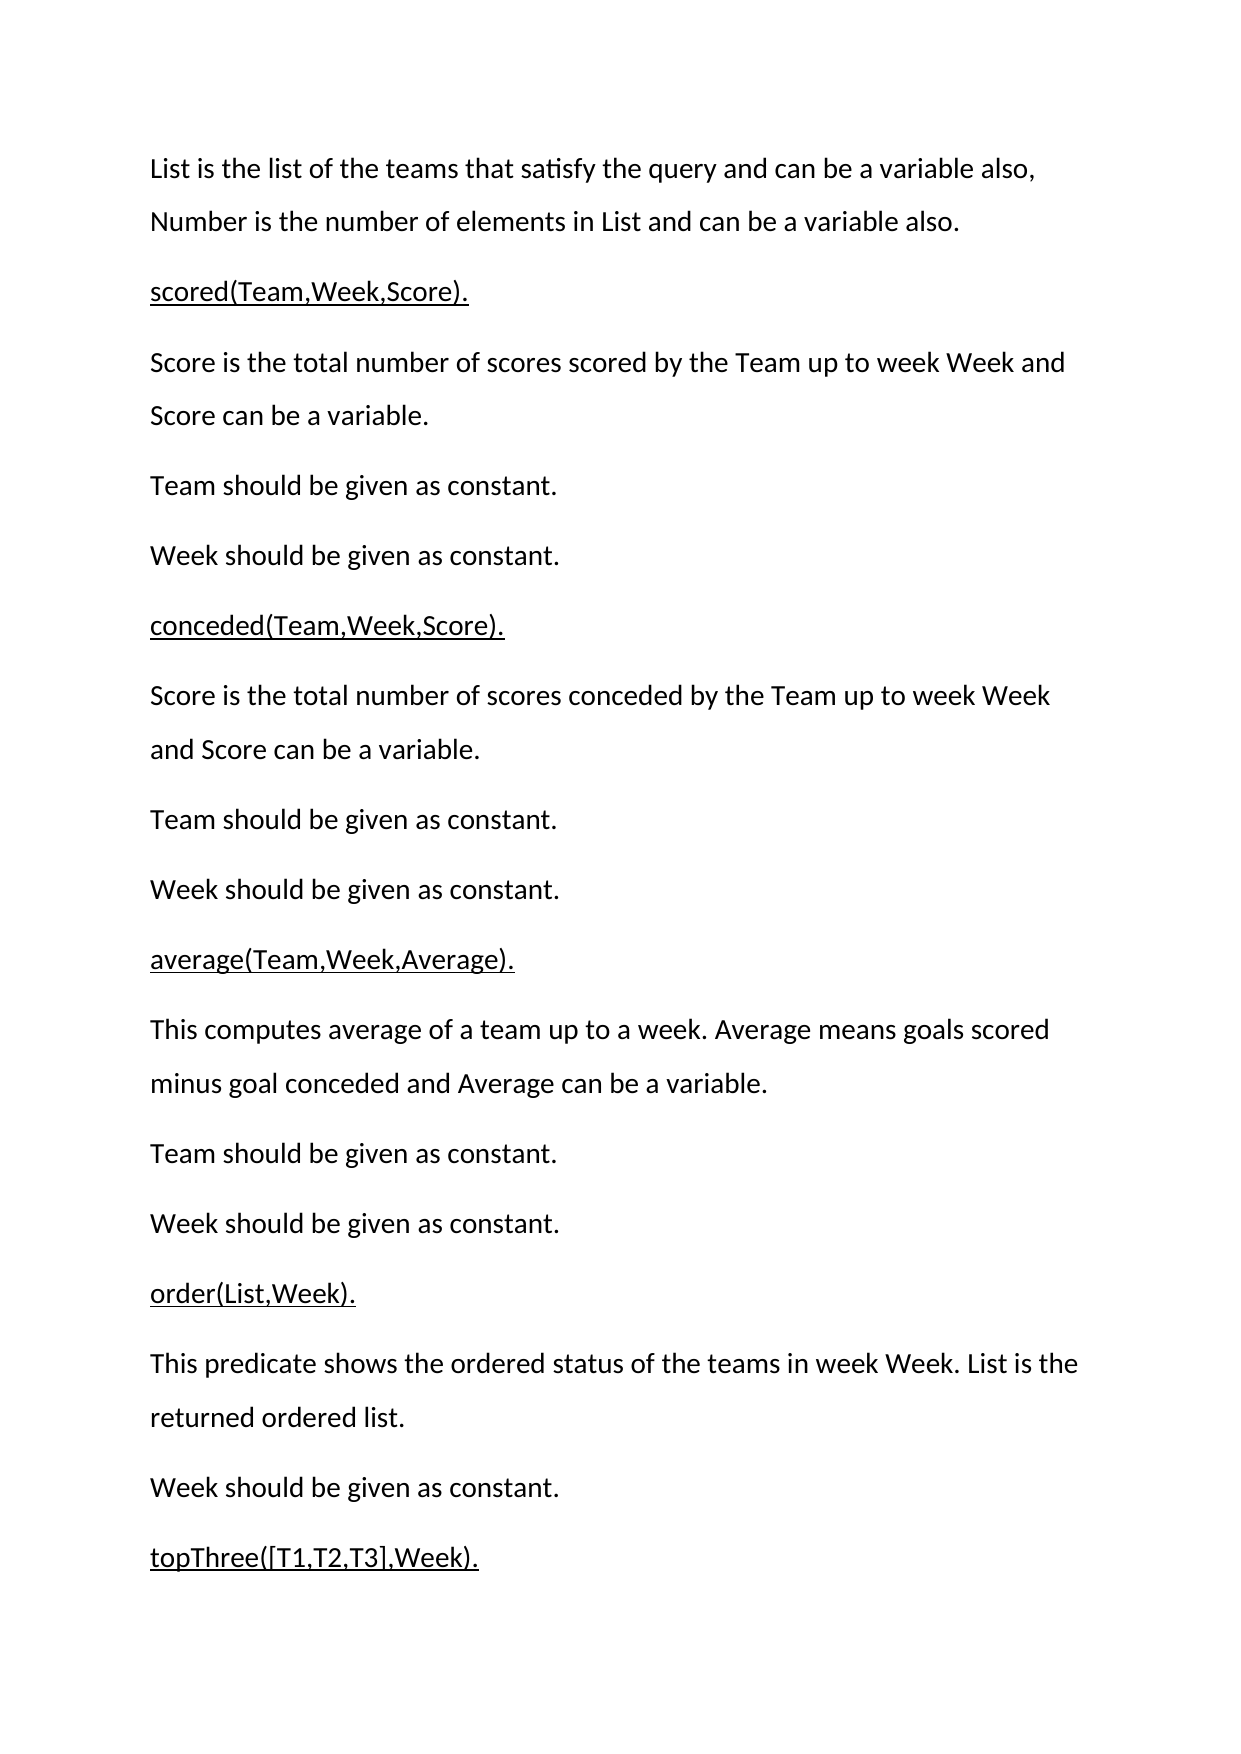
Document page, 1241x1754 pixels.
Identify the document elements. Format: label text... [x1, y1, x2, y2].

text Score is the total number of scores conceded by the Team up to week Week and Score can be a variable. [150, 677, 1090, 767]
text average(Team,Week,Average). [150, 941, 1090, 977]
text Team should be given as constant. [150, 801, 1090, 837]
text topThree([T1,T2,T3],Week). [150, 1539, 1090, 1574]
text Week should be given as constant. [150, 1205, 1090, 1241]
text order(List,Week). [150, 1275, 1090, 1311]
text Week should be given as constant. [150, 537, 1090, 573]
text List is the list of the teams that satisfy the query and can be a variable also, Number is the number of elements in List and can be a variable also. [150, 150, 1090, 239]
text Team should be given as constant. [150, 467, 1090, 503]
text scored(Team,Week,Score). [150, 273, 1090, 309]
text Week should be given as constant. [150, 871, 1090, 907]
text Score is the total number of scores scored by the Team up to week Week and Score can be a variable. [150, 344, 1090, 433]
text This predicate shows the ordered status of the teams in week Week. List is the returned ordered list. [150, 1345, 1090, 1434]
text conceded(Team,Week,Score). [150, 607, 1090, 643]
text Team should be given as constant. [150, 1135, 1090, 1171]
text This computes average of a team up to a week. Average means goals scored minus goal conceded and Average can be a variable. [150, 1011, 1090, 1100]
text Week should be given as constant. [150, 1469, 1090, 1504]
